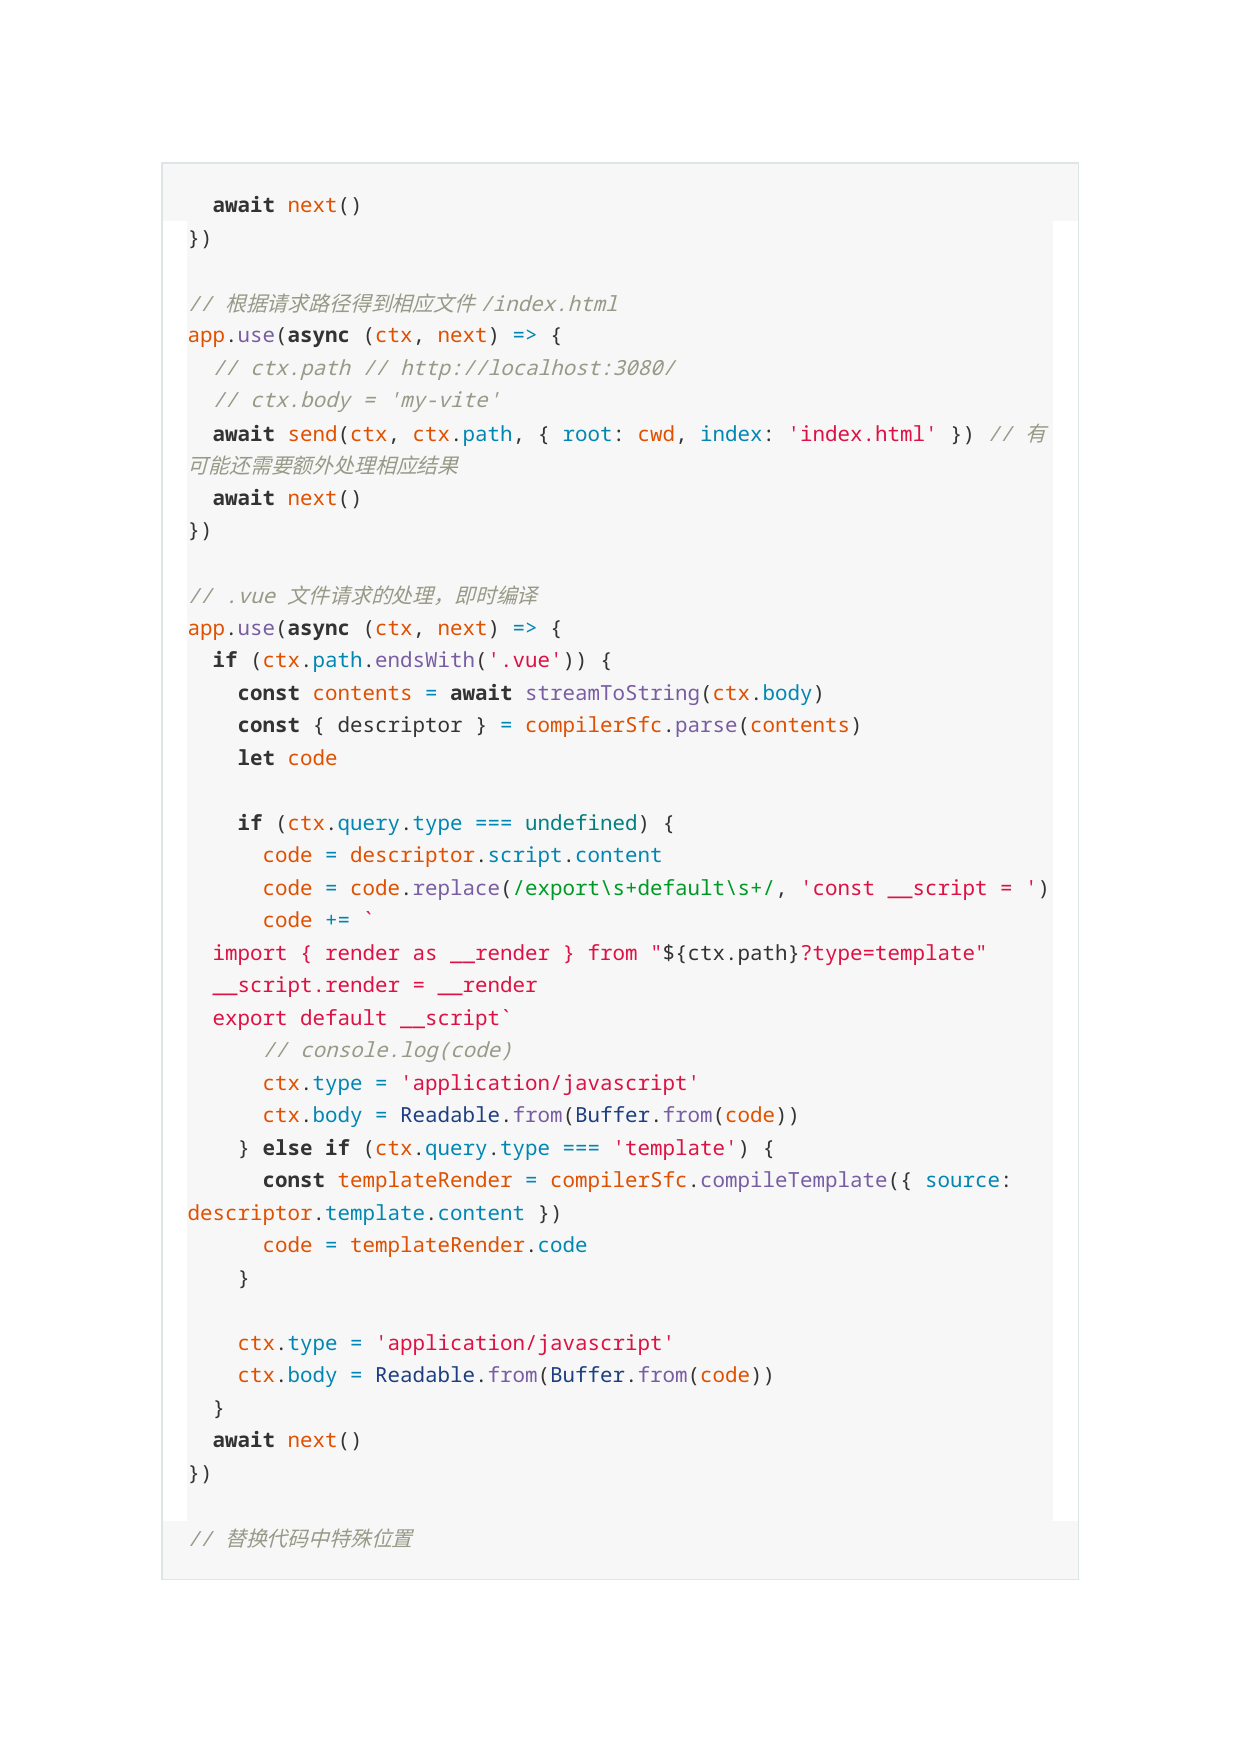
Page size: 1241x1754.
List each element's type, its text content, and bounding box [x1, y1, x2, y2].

text }) [187, 513, 1053, 546]
text ctx.type = 'application/javascript' [187, 1326, 1053, 1358]
text code = descriptor.script.content [187, 838, 1053, 871]
text ctx.body = Readable.from(Buffer.from(code)) [187, 1098, 1053, 1131]
text await next() [163, 164, 1078, 221]
text let code [187, 741, 1053, 773]
text } [187, 1261, 1053, 1293]
text await send(ctx, ctx.path, { root: cwd, index: 'index.html' }) // 有可能还需要额外处理相应结果 [187, 416, 1053, 481]
text export default __script` [187, 1001, 1053, 1033]
text if (ctx.query.type === undefined) { [187, 806, 1053, 838]
text code = code.replace(/export\s+default\s+/, 'const __script = ') [187, 871, 1053, 903]
text // ctx.body = 'my-vite' [187, 383, 1053, 416]
text ctx.body = Readable.from(Buffer.from(code)) [187, 1358, 1053, 1391]
text if (ctx.path.endsWith('.vue')) { [187, 643, 1053, 676]
text app.use(async (ctx, next) => { [187, 318, 1053, 351]
text await next() [187, 1423, 1053, 1456]
text const templateRender = compilerSfc.compileTemplate({ source: descriptor.template.content }) [187, 1163, 1053, 1228]
text const contents = await streamToString(ctx.body) [187, 676, 1053, 708]
text // console.log(code) [187, 1033, 1053, 1066]
text await next() [187, 481, 1053, 513]
text code = templateRender.code [187, 1228, 1053, 1261]
text const { descriptor } = compilerSfc.parse(contents) [187, 708, 1053, 741]
text __script.render = __render [187, 968, 1053, 1001]
text ctx.type = 'application/javascript' [187, 1066, 1053, 1098]
text // 替换代码中特殊位置 [163, 1494, 1078, 1579]
text } else if (ctx.query.type === 'template') { [187, 1131, 1053, 1163]
text }) [187, 221, 1053, 253]
text import { render as __render } from "${ctx.path}?type=template" [187, 936, 1053, 968]
text } [187, 1391, 1053, 1423]
text }) [187, 1456, 1053, 1488]
text // ctx.path // http://localhost:3080/ [187, 351, 1053, 383]
text // .vue 文件请求的处理，即时编译 [187, 578, 1053, 611]
text code += ` [187, 903, 1053, 936]
text // 根据请求路径得到相应文件 /index.html [187, 286, 1053, 318]
text app.use(async (ctx, next) => { [187, 611, 1053, 643]
